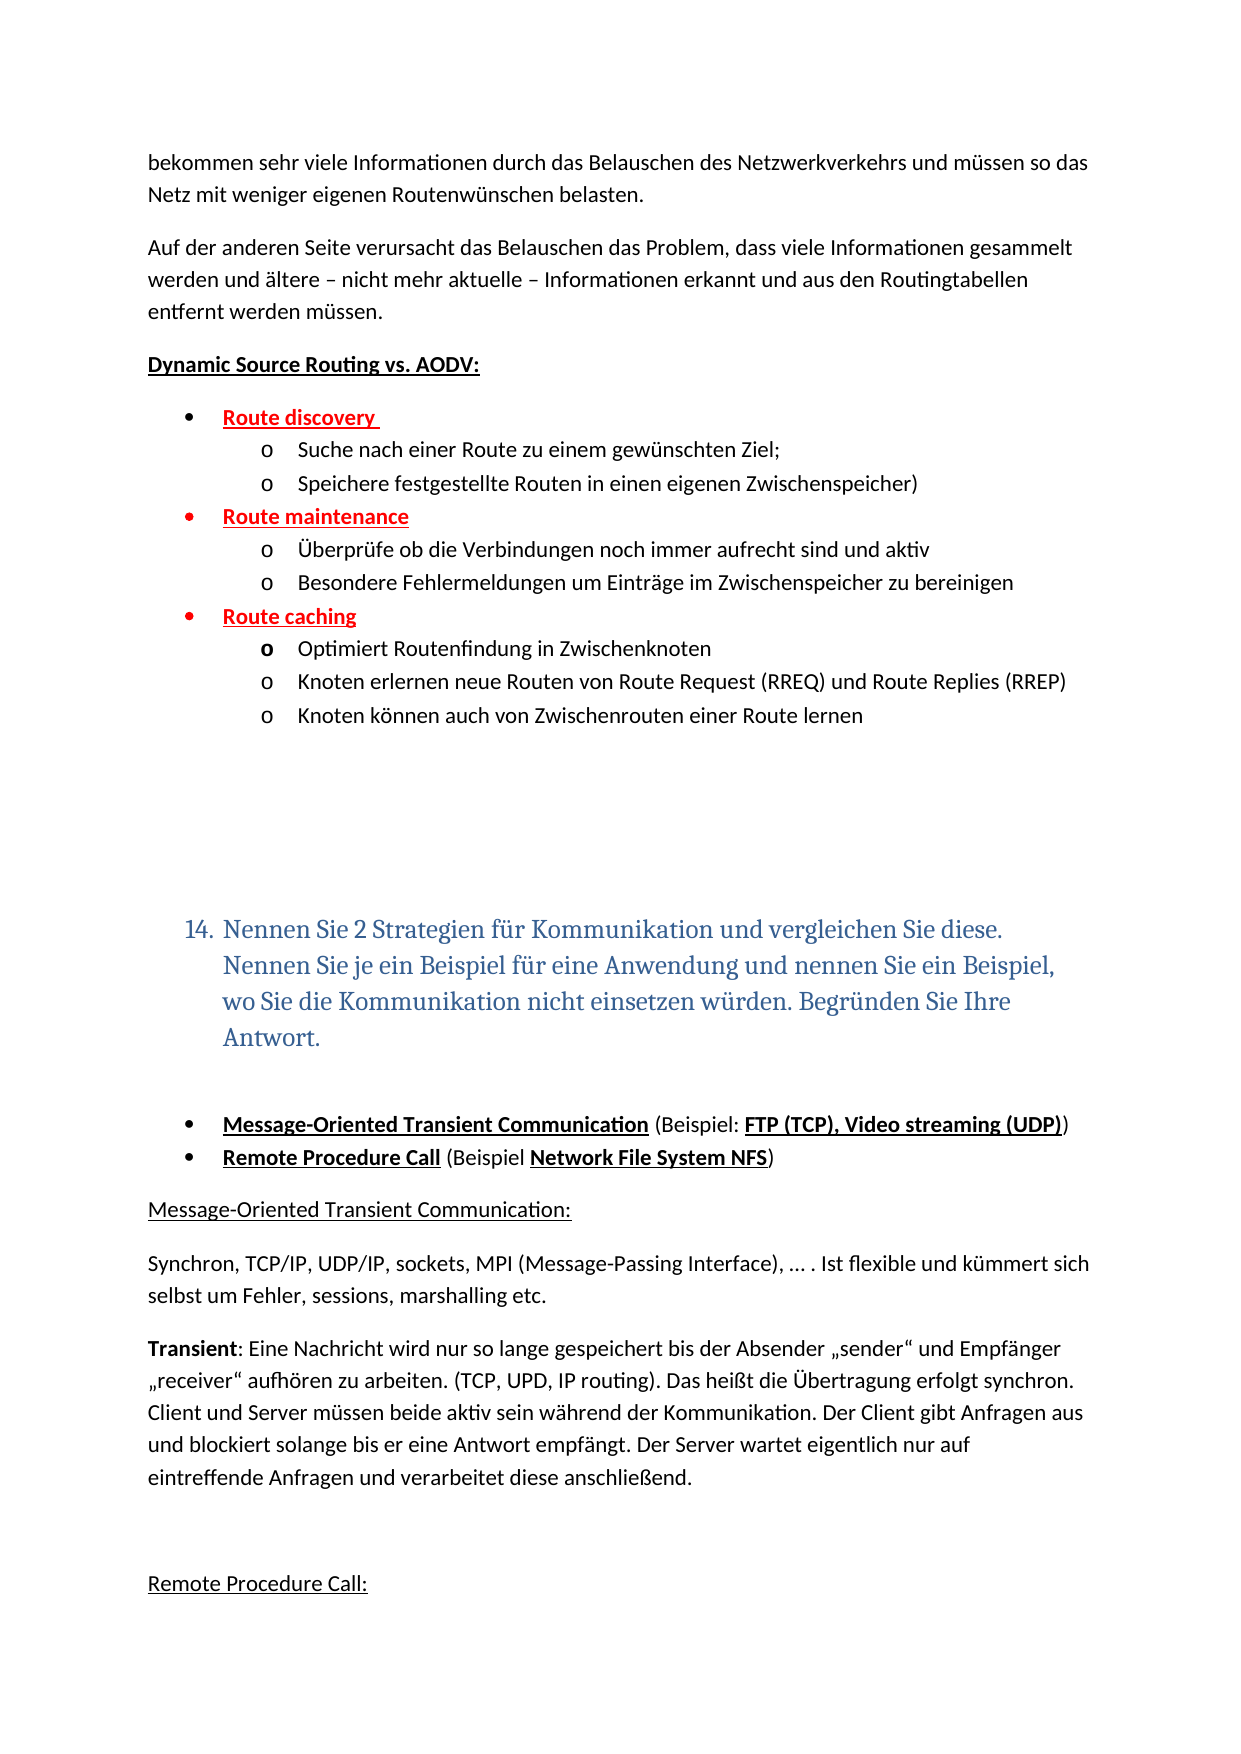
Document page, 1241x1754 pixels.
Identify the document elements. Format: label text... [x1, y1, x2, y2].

text Message-Oriented Transient Communication: [148, 1196, 1093, 1224]
subtitle Nennen Sie 2 Strategien für Kommunikation und vergleichen Sie diese. Nennen Sie je ein Beispiel für eine Anwendung und nennen Sie ein Beispiel, wo Sie die Kommunikation nicht einsetzen würden. Begründen Sie Ihre Antwort. [185, 914, 1093, 1053]
text Remote Procedure Call: [148, 1569, 1093, 1597]
list Route maintenance [185, 502, 1093, 531]
list Besondere Fehlermeldungen um Einträge im Zwischenspeicher zu bereinigen [260, 568, 1093, 597]
list Optimiert Routenfindung in Zwischenknoten [260, 634, 1093, 663]
list Message-Oriented Transient Communication (Beispiel: FTP (TCP), Video streaming (UDP)) [185, 1110, 1093, 1138]
list Knoten erlernen neue Routen von Route Request (RREQ) und Route Replies (RREP) [260, 667, 1093, 697]
text Auf der anderen Seite verursacht das Belauschen das Problem, dass viele Informationen gesammelt werden und ältere – nicht mehr aktuelle – Informationen erkannt und aus den Routingtabellen entfernt werden müssen. [148, 233, 1093, 325]
list Knoten können auch von Zwischenrouten einer Route lernen [260, 701, 1093, 730]
text Synchron, TCP/IP, UDP/IP, sockets, MPI (Message-Passing Interface), … . Ist flexible und kümmert sich selbst um Fehler, sessions, marshalling etc. [148, 1249, 1093, 1309]
list Suche nach einer Route zu einem gewünschten Ziel; [260, 435, 1093, 464]
list Route discovery [185, 403, 1093, 431]
list Speichere festgestellte Routen in einen eigenen Zwischenspeicher) [260, 469, 1093, 498]
list Überprüfe ob die Verbindungen noch immer aufrecht sind und aktiv [260, 535, 1093, 564]
list Route caching [185, 602, 1093, 630]
text Dynamic Source Routing vs. AODV: [148, 350, 1093, 378]
list Remote Procedure Call (Beispiel Network File System NFS) [185, 1143, 1093, 1171]
